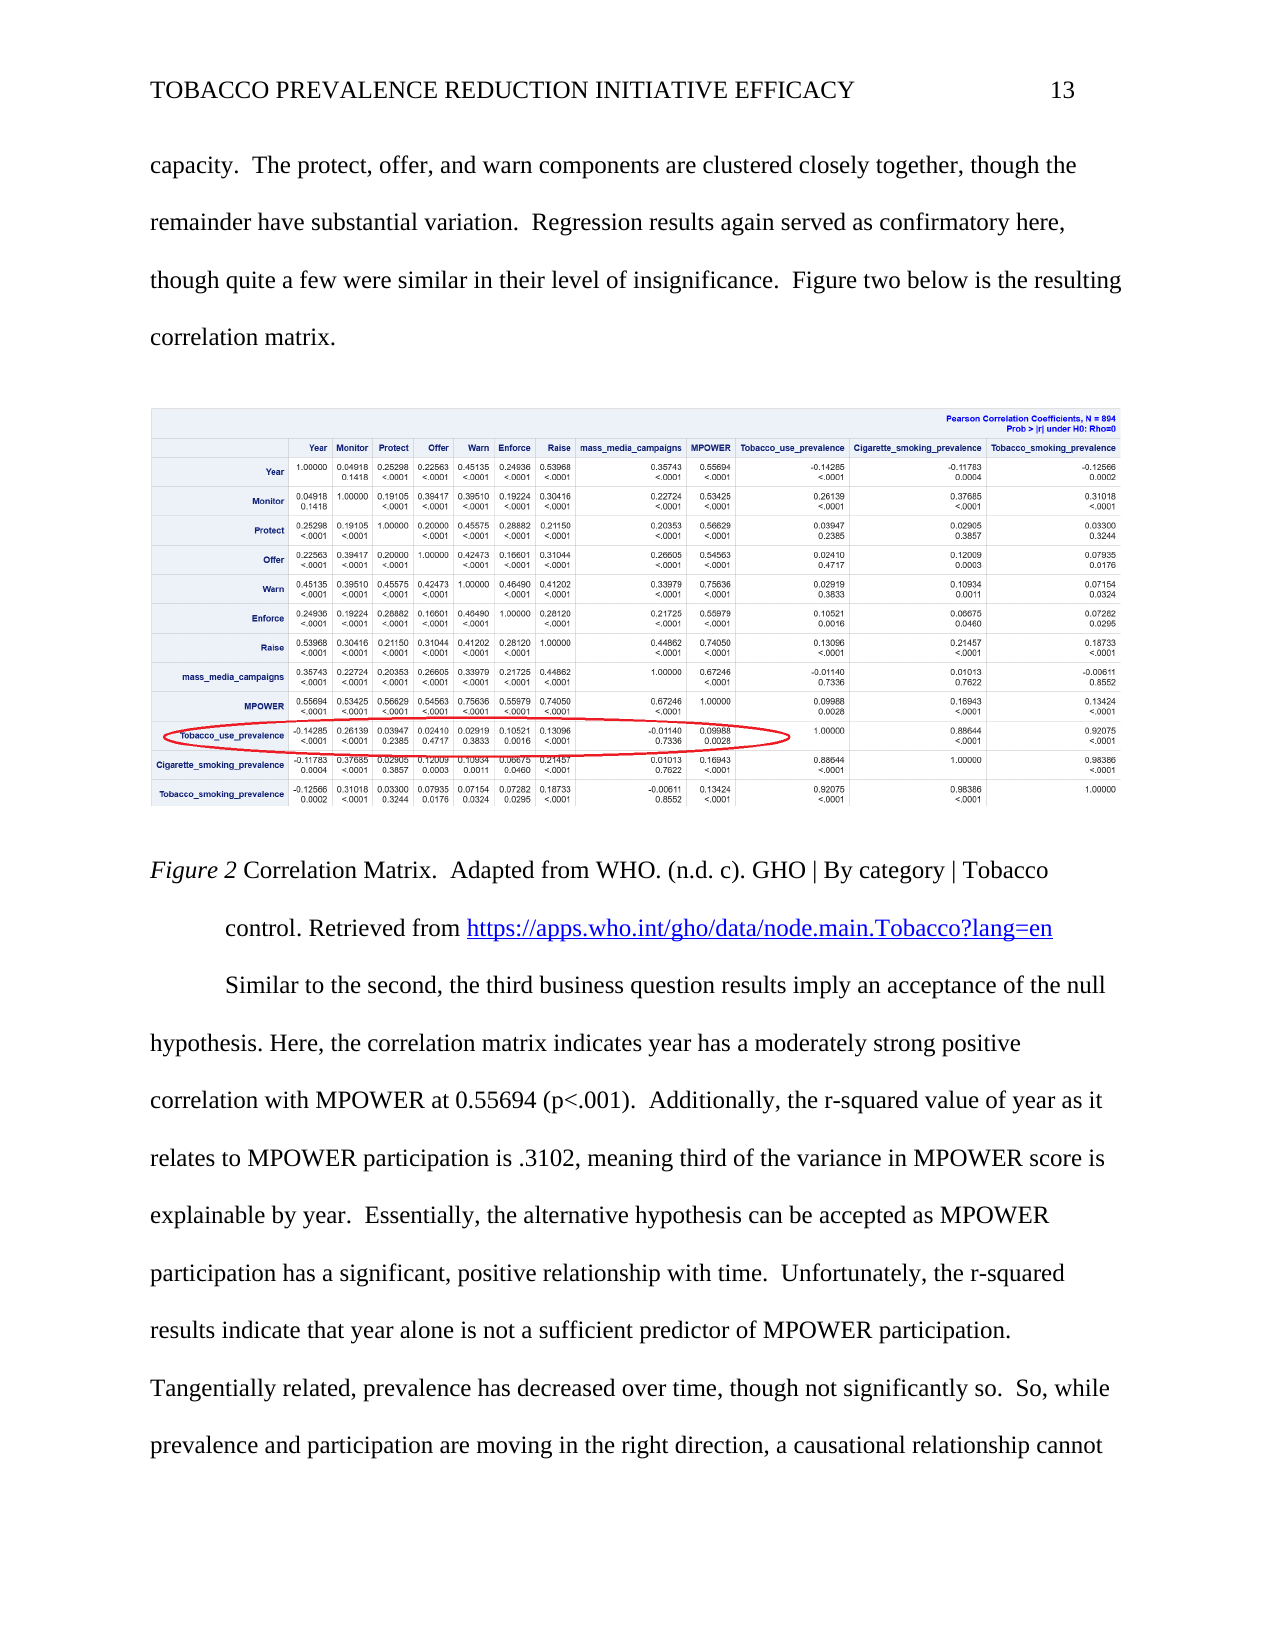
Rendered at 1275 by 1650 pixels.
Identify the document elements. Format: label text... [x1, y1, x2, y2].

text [150, 970, 1125, 1459]
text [150, 150, 1125, 351]
picture [150, 407, 1123, 806]
text Figure 2 Correlation Matrix. Adapted from WHO. (n.d. c). GHO | By category | Tobacco control. Retrieved from https://apps.who.int/gho/data/node.main.Tobacco?lang=en [150, 855, 1125, 942]
